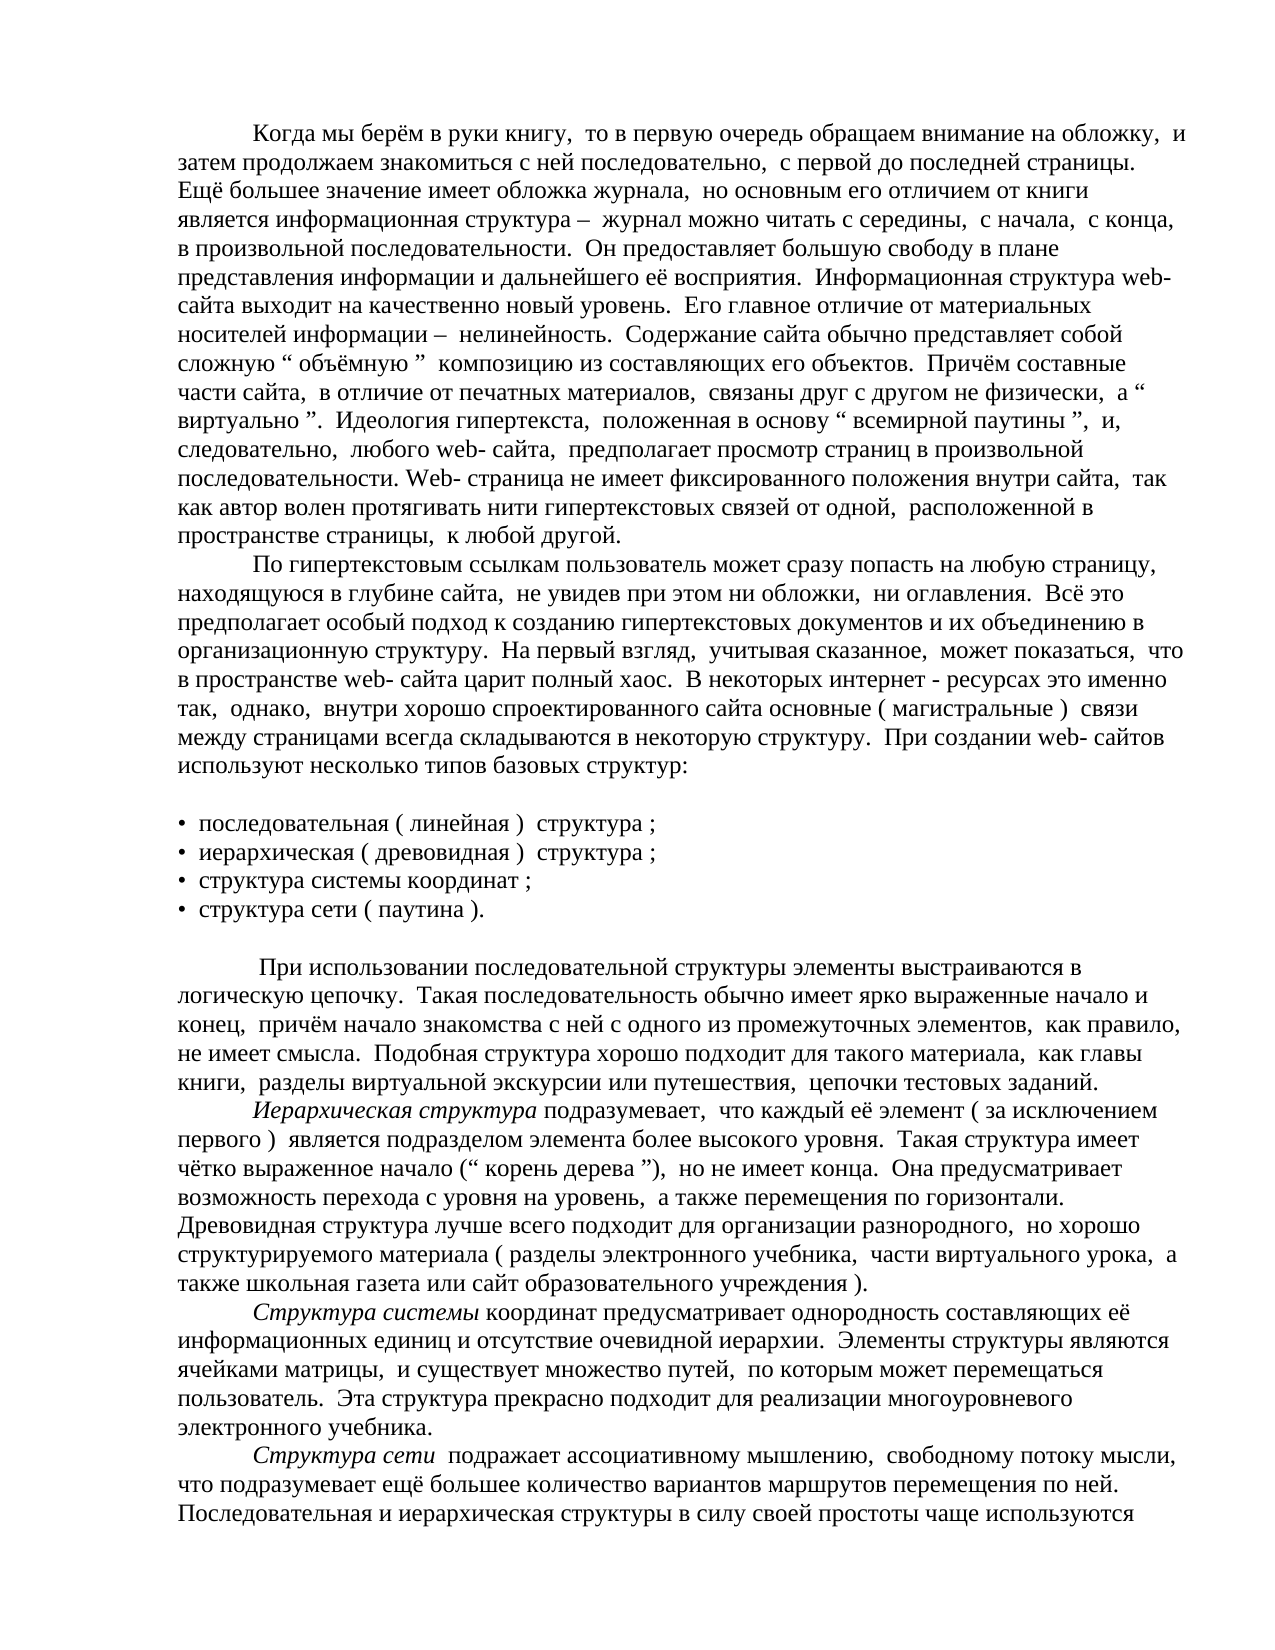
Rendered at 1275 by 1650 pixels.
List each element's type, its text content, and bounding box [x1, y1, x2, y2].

text • последовательная ( линейная ) структура ; [177, 808, 1186, 837]
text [177, 1441, 1186, 1527]
text По гипертекстовым ссылкам пользователь может сразу попасть на любую страницу, находящуюся в глубине сайта, не увидев при этом ни обложки, ни оглавления. Всё это предполагает особый подход к созданию гипертекстовых документов и их объединению в организационную структуру. На первый взгляд, учитывая сказанное, может показаться, что в пространстве web- сайта царит полный хаос. В некоторых интернет - ресурсах это именно так, однако, внутри хорошо спроектированного сайта основные ( магистральные ) связи между страницами всегда складываются в некоторую структуру. При создании web- сайтов используют несколько типов базовых структур: [177, 549, 1186, 779]
text • структура системы координат ; [177, 866, 1186, 894]
text При использовании последовательной структуры элементы выстраиваются в логическую цепочку. Такая последовательность обычно имеет ярко выраженные начало и конец, причём начало знакомства с ней с одного из промежуточных элементов, как правило, не имеет смысла. Подобная структура хорошо подходит для такого материала, как главы книги, разделы виртуальной экскурсии или путешествия, цепочки тестовых заданий. [177, 952, 1186, 1096]
text Иерархическая структура подразумевает, что каждый её элемент ( за исключением первого ) является подразделом элемента более высокого уровня. Такая структура имеет чётко выраженное начало (“ корень дерева ”), но не имеет конца. Она предусматривает возможность перехода с уровня на уровень, а также перемещения по горизонтали. Древовидная структура лучше всего подходит для организации разнородного, но хорошо структурируемого материала ( разделы электронного учебника, части виртуального урока, а также школьная газета или сайт образовательного учреждения ). [177, 1096, 1186, 1297]
text • структура сети ( паутина ). [177, 894, 1186, 923]
text Когда мы берём в руки книгу, то в первую очередь обращаем внимание на обложку, и затем продолжаем знакомиться с ней последовательно, с первой до последней страницы. Ещё большее значение имеет обложка журнала, но основным его отличием от книги является информационная структура – журнал можно читать с середины, с начала, с конца, в произвольной последовательности. Он предоставляет большую свободу в плане представления информации и дальнейшего её восприятия. Информационная структура web- сайта выходит на качественно новый уровень. Его главное отличие от материальных носителей информации – нелинейность. Содержание сайта обычно представляет собой сложную “ объёмную ” композицию из составляющих его объектов. Причём составные части сайта, в отличие от печатных материалов, связаны друг с другом не физически, а “ виртуально ”. Идеология гипертекста, положенная в основу “ всемирной паутины ”, и, следовательно, любого web- сайта, предполагает просмотр страниц в произвольной последовательности. Web- страница не имеет фиксированного положения внутри сайта, так как автор волен протягивать нити гипертекстовых связей от одной, расположенной в пространстве страницы, к любой другой. [177, 118, 1186, 549]
text Структура системы координат предусматривает однородность составляющих её информационных единиц и отсутствие очевидной иерархии. Элементы структуры являются ячейками матрицы, и существует множество путей, по которым может перемещаться пользователь. Эта структура прекрасно подходит для реализации многоуровневого электронного учебника. [177, 1297, 1186, 1441]
text • иерархическая ( древовидная ) структура ; [177, 837, 1186, 866]
